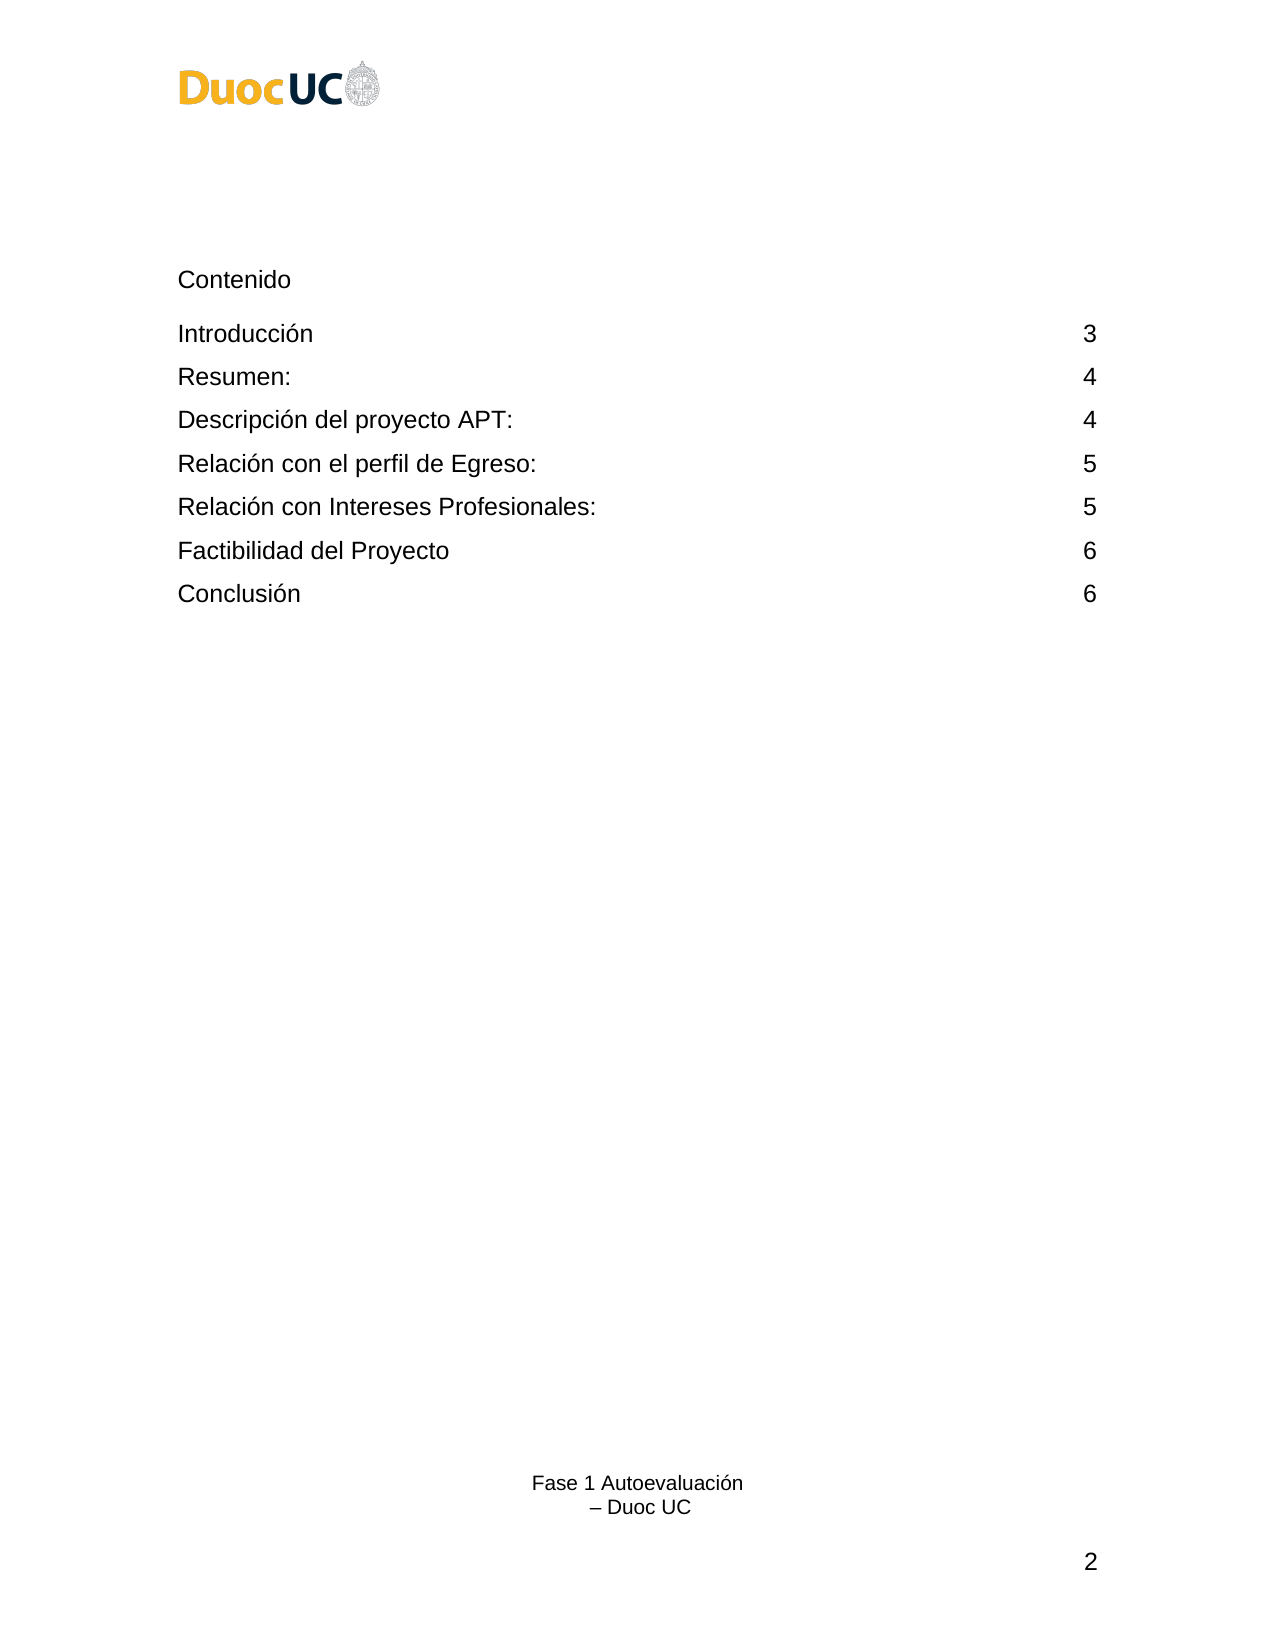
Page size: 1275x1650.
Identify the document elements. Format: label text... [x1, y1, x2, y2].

text Contenido [177, 265, 1098, 293]
picture [177, 59, 382, 109]
